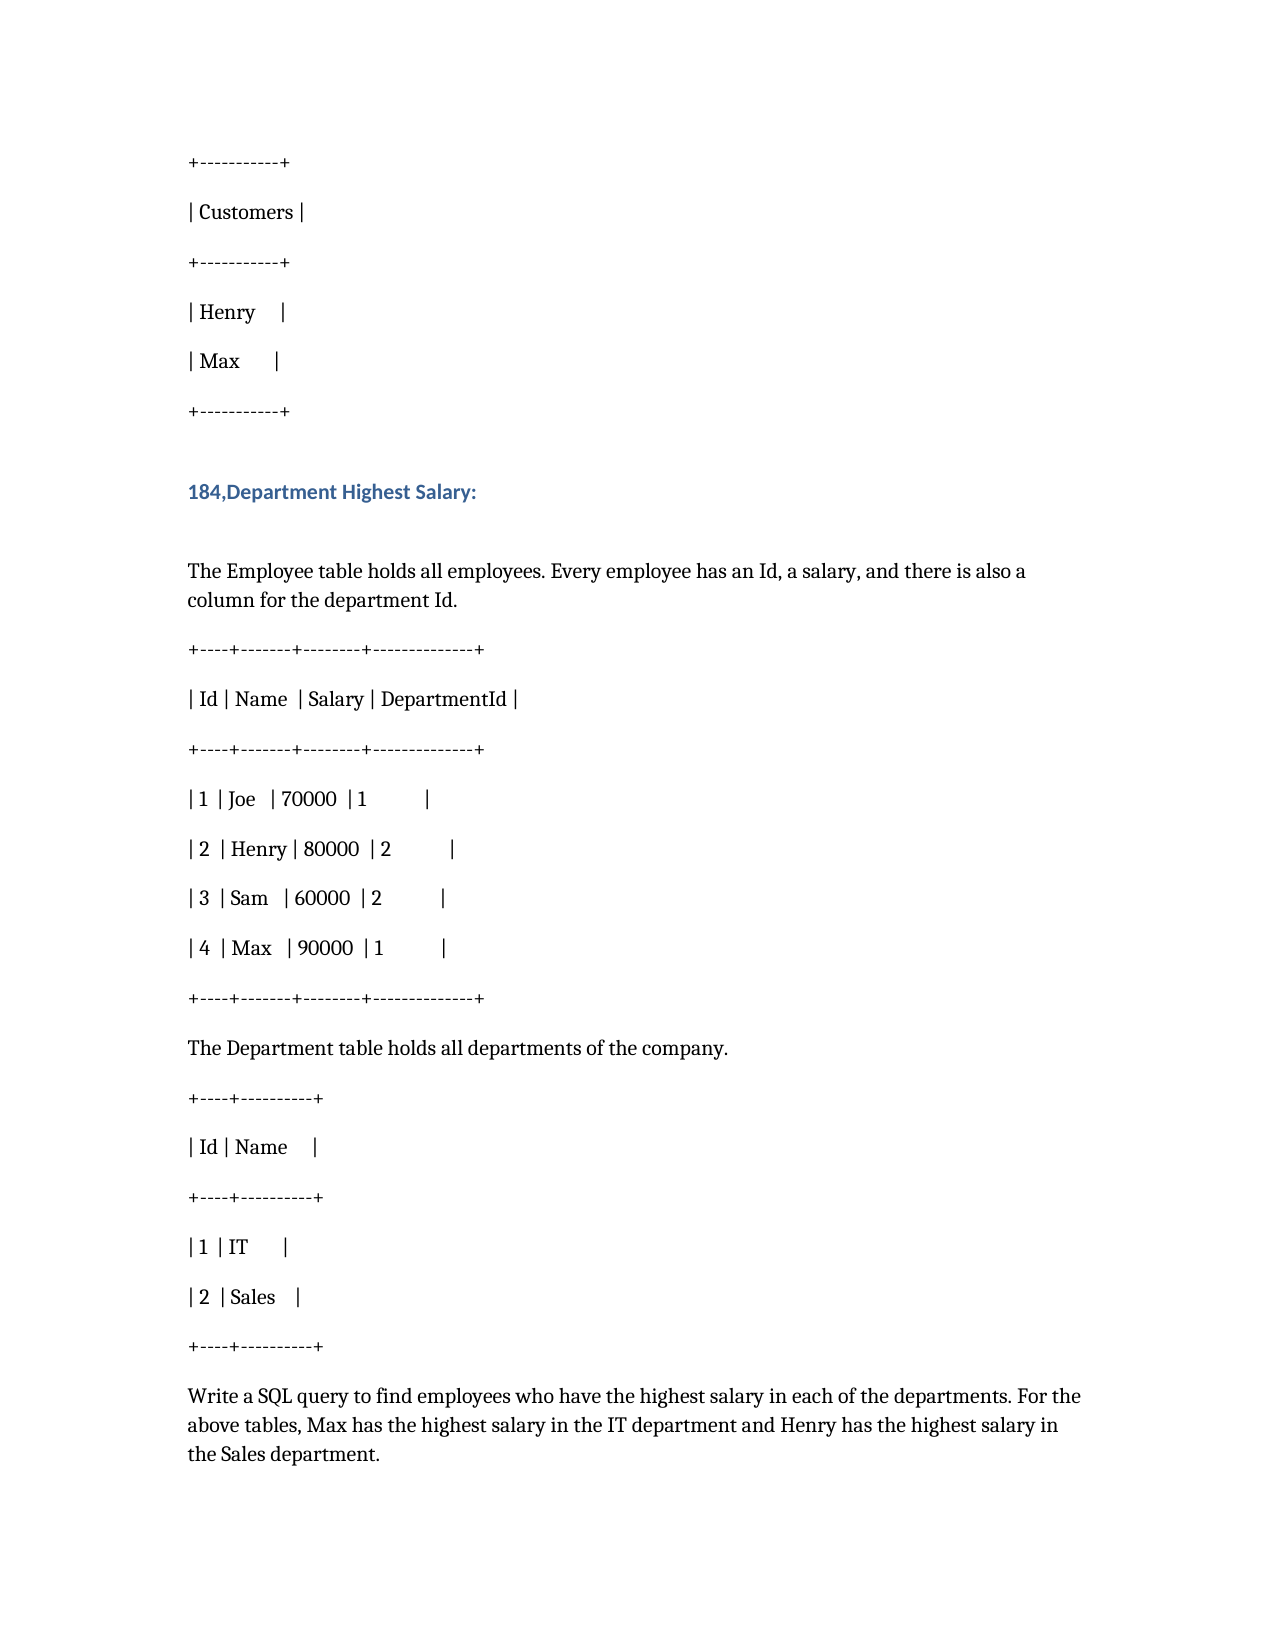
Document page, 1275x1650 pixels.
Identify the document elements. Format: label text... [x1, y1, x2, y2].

text | Id | Name | Salary | DepartmentId | [187, 687, 1087, 712]
text Write a SQL query to find employees who have the highest salary in each of the departments. For the above tables, Max has the highest salary in the IT department and Henry has the highest salary in the Sales department. [187, 1384, 1087, 1467]
text The Employee table holds all employees. Every employee has an Id, a salary, and there is also a column for the department Id. [187, 558, 1087, 612]
text +----+-------+--------+--------------+ [187, 986, 1087, 1011]
text +-----------+ [187, 399, 1087, 424]
text | 1 | IT | [187, 1234, 1087, 1260]
text +----+----------+ [187, 1334, 1087, 1359]
text +-----------+ [187, 150, 1087, 175]
text | 4 | Max | 90000 | 1 | [187, 936, 1087, 961]
text | 2 | Henry | 80000 | 2 | [187, 836, 1087, 861]
text +----+----------+ [187, 1185, 1087, 1210]
text | Henry | [187, 299, 1087, 324]
text | Max | [187, 349, 1087, 374]
text | 2 | Sales | [187, 1284, 1087, 1309]
text | Id | Name | [187, 1135, 1087, 1160]
text | Customers | [187, 200, 1087, 225]
text +----+-------+--------+--------------+ [187, 737, 1087, 762]
text | 1 | Joe | 70000 | 1 | [187, 786, 1087, 812]
text The Department table holds all departments of the company. [187, 1035, 1087, 1061]
text | 3 | Sam | 60000 | 2 | [187, 886, 1087, 911]
subtitle 184,Department Highest Salary: [187, 478, 1087, 504]
text +-----------+ [187, 249, 1087, 275]
text +----+-------+--------+--------------+ [187, 637, 1087, 662]
text +----+----------+ [187, 1085, 1087, 1110]
